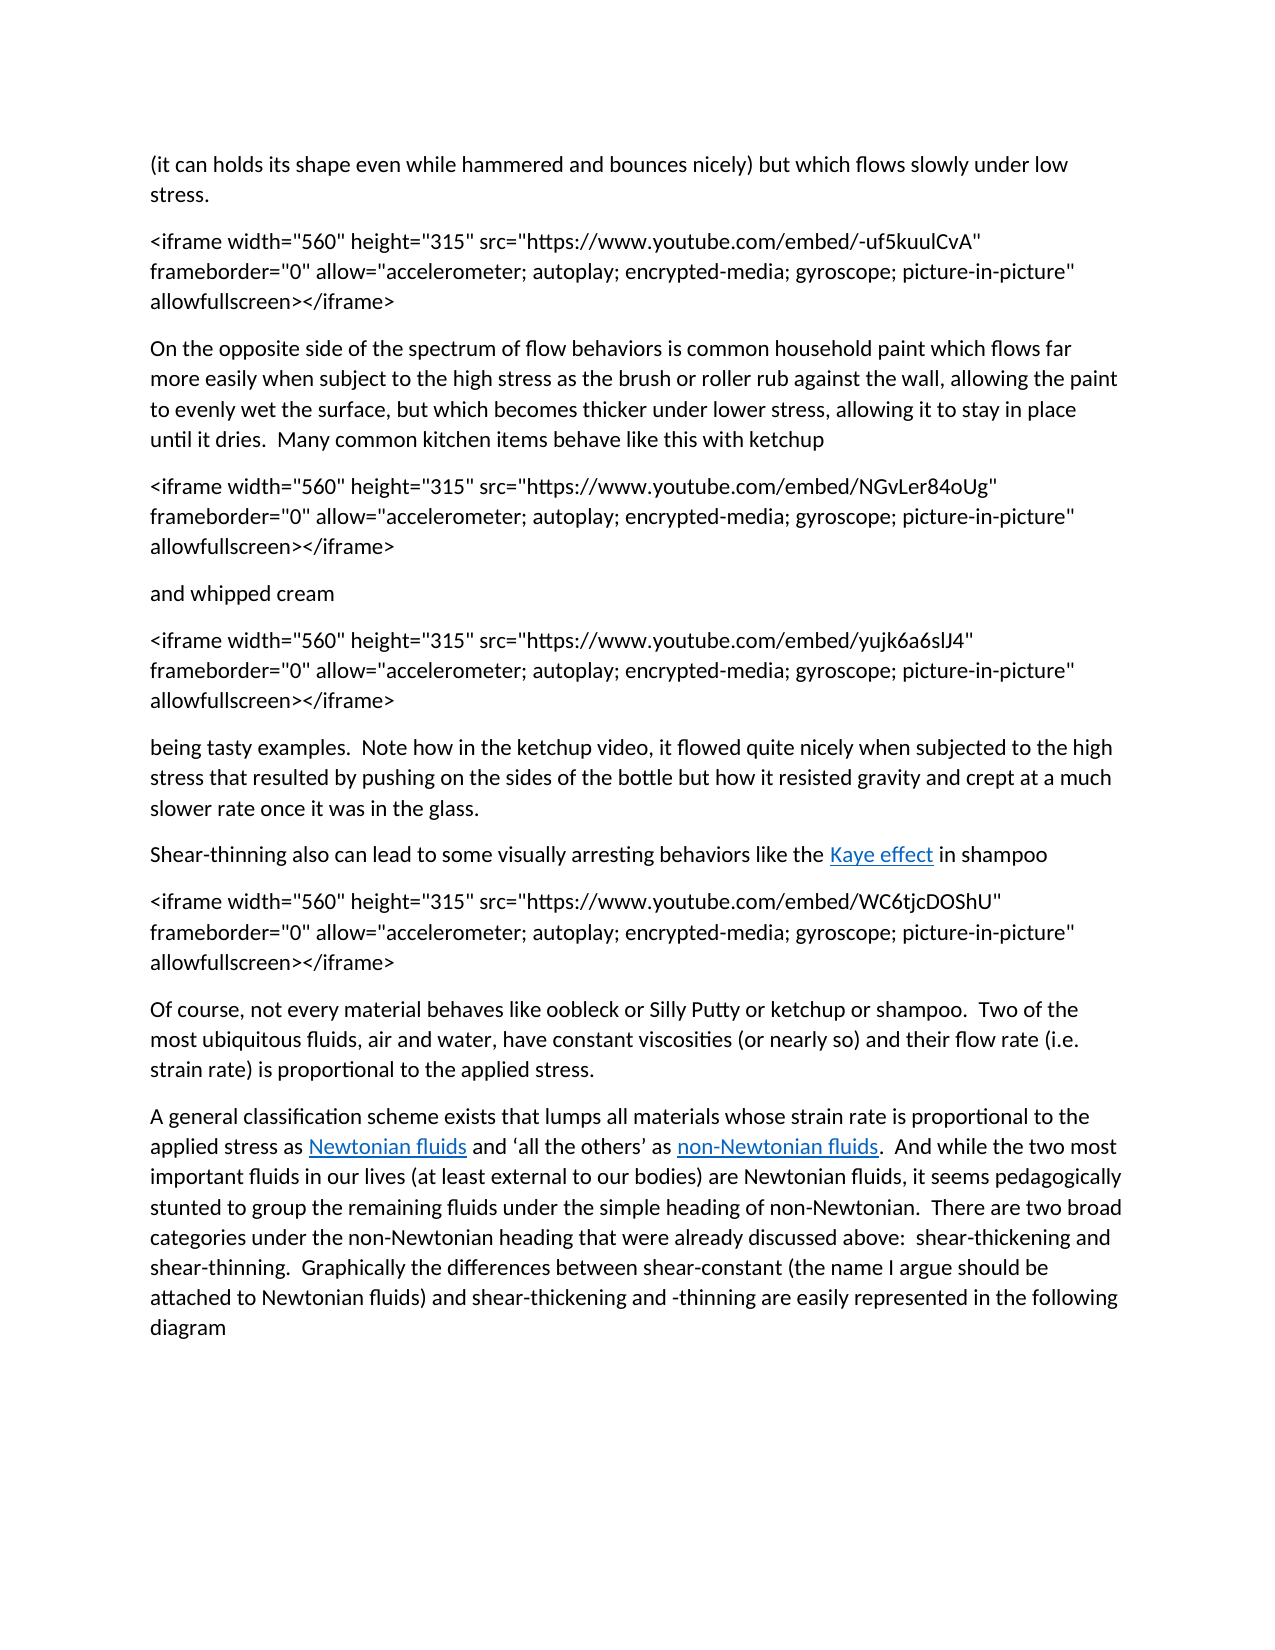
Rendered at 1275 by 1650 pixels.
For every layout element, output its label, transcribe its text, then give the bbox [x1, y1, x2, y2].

text <iframe width="560" height="315" src="https://www.youtube.com/embed/yujk6a6slJ4" frameborder="0" allow="accelerometer; autoplay; encrypted-media; gyroscope; picture-in-picture" allowfullscreen></iframe> [150, 626, 1125, 714]
text Shear-thinning also can lead to some visually arresting behaviors like the Kaye effect in shampoo [150, 841, 1125, 869]
text being tasty examples. Note how in the ketchup video, it flowed quite nicely when subjected to the high stress that resulted by pushing on the sides of the bottle but how it resisted gravity and crept at a much slower rate once it was in the glass. [150, 733, 1125, 822]
text On the opposite side of the spectrum of flow behaviors is common household paint which flows far more easily when subject to the high stress as the brush or roller rub against the wall, allowing the paint to evenly wet the surface, but which becomes thicker under lower stress, allowing it to stay in place until it dries. Many common kitchen items behave like this with ketchup [150, 334, 1125, 453]
text <iframe width="560" height="315" src="https://www.youtube.com/embed/WC6tjcDOShU" frameborder="0" allow="accelerometer; autoplay; encrypted-media; gyroscope; picture-in-picture" allowfullscreen></iframe> [150, 887, 1125, 976]
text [150, 150, 1125, 208]
text A general classification scheme exists that lumps all materials whose strain rate is proportional to the applied stress as Newtonian fluids and ‘all the others’ as non-Newtonian fluids. And while the two most important fluids in our lives (at least external to our bodies) are Newtonian fluids, it seems pedagogically stunted to group the remaining fluids under the simple heading of non-Newtonian. There are two broad categories under the non-Newtonian heading that were already discussed above: shear-thickening and shear-thinning. Graphically the differences between shear-constant (the name I argue should be attached to Newtonian fluids) and shear-thickening and -thinning are easily represented in the following diagram [150, 1102, 1125, 1342]
text <iframe width="560" height="315" src="https://www.youtube.com/embed/-uf5kuulCvA" frameborder="0" allow="accelerometer; autoplay; encrypted-media; gyroscope; picture-in-picture" allowfullscreen></iframe> [150, 227, 1125, 316]
text and whipped cream [150, 579, 1125, 607]
text Of course, not every material behaves like oobleck or Silly Putty or ketchup or shampoo. Two of the most ubiquitous fluids, air and water, have constant viscosities (or nearly so) and their flow rate (i.e. strain rate) is proportional to the applied stress. [150, 995, 1125, 1083]
text <iframe width="560" height="315" src="https://www.youtube.com/embed/NGvLer84oUg" frameborder="0" allow="accelerometer; autoplay; encrypted-media; gyroscope; picture-in-picture" allowfullscreen></iframe> [150, 472, 1125, 560]
